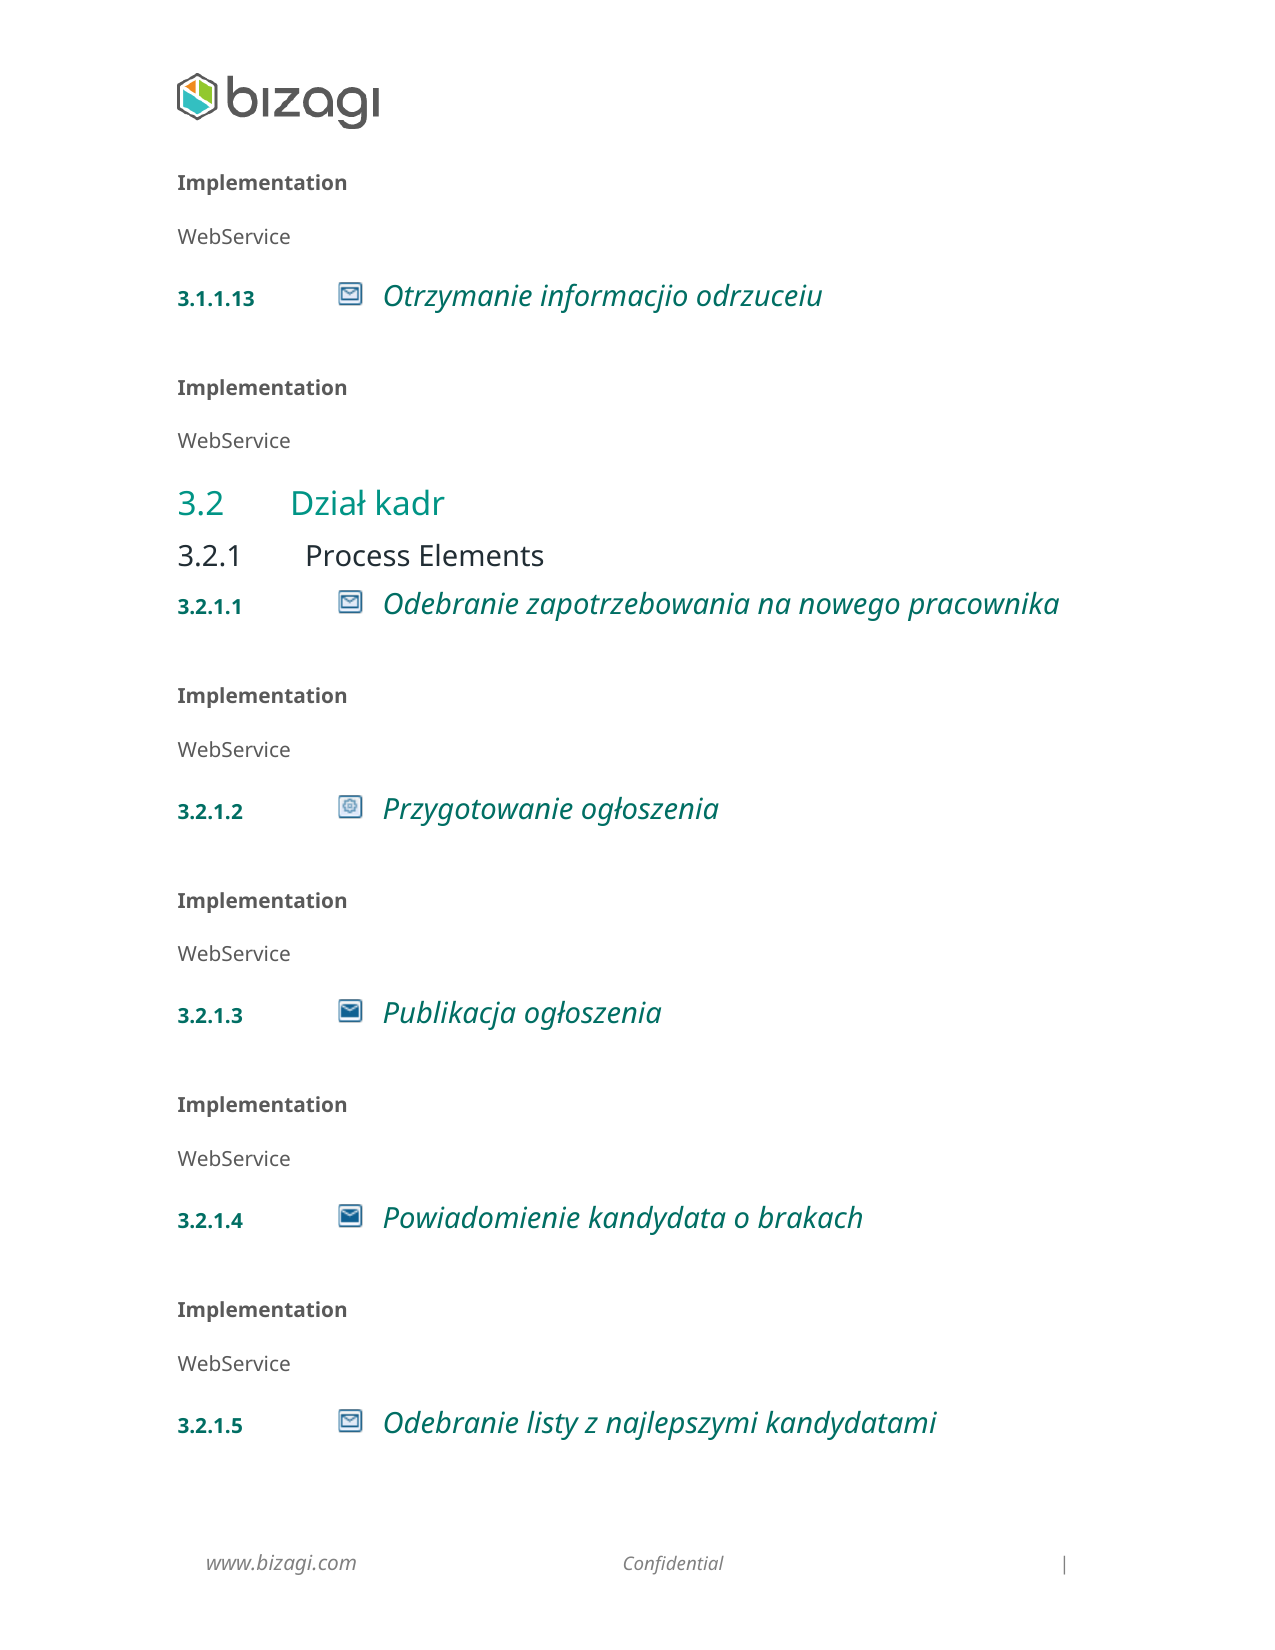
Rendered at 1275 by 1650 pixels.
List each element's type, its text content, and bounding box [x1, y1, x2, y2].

subtitle Process Elements [177, 535, 1098, 574]
text WebService [177, 735, 1098, 763]
subtitle Powiadomienie kandydata o brakach [177, 1197, 1098, 1237]
text WebService [177, 1349, 1098, 1377]
text Implementation [177, 168, 1098, 197]
text Implementation [177, 373, 1098, 401]
text WebService [177, 939, 1098, 968]
picture [338, 589, 364, 615]
subtitle Przygotowanie ogłoszenia [177, 788, 1098, 828]
picture [338, 1203, 364, 1229]
text Implementation [177, 886, 1098, 914]
text Implementation [177, 1295, 1098, 1324]
picture [338, 1408, 364, 1434]
picture [338, 794, 364, 820]
text Implementation [177, 681, 1098, 710]
text Implementation [177, 1091, 1098, 1119]
subtitle Odebranie listy z najlepszymi kandydatami [177, 1402, 1098, 1442]
text WebService [177, 222, 1098, 250]
subtitle Publikacja ogłoszenia [177, 993, 1098, 1032]
text WebService [177, 1144, 1098, 1172]
text WebService [177, 426, 1098, 455]
subtitle Dział kadr [177, 480, 1098, 525]
picture [177, 73, 379, 129]
picture [338, 281, 364, 307]
subtitle Otrzymanie informacjio odrzuceiu [177, 275, 1098, 315]
picture [338, 998, 364, 1024]
subtitle Odebranie zapotrzebowania na nowego pracownika [177, 583, 1098, 623]
